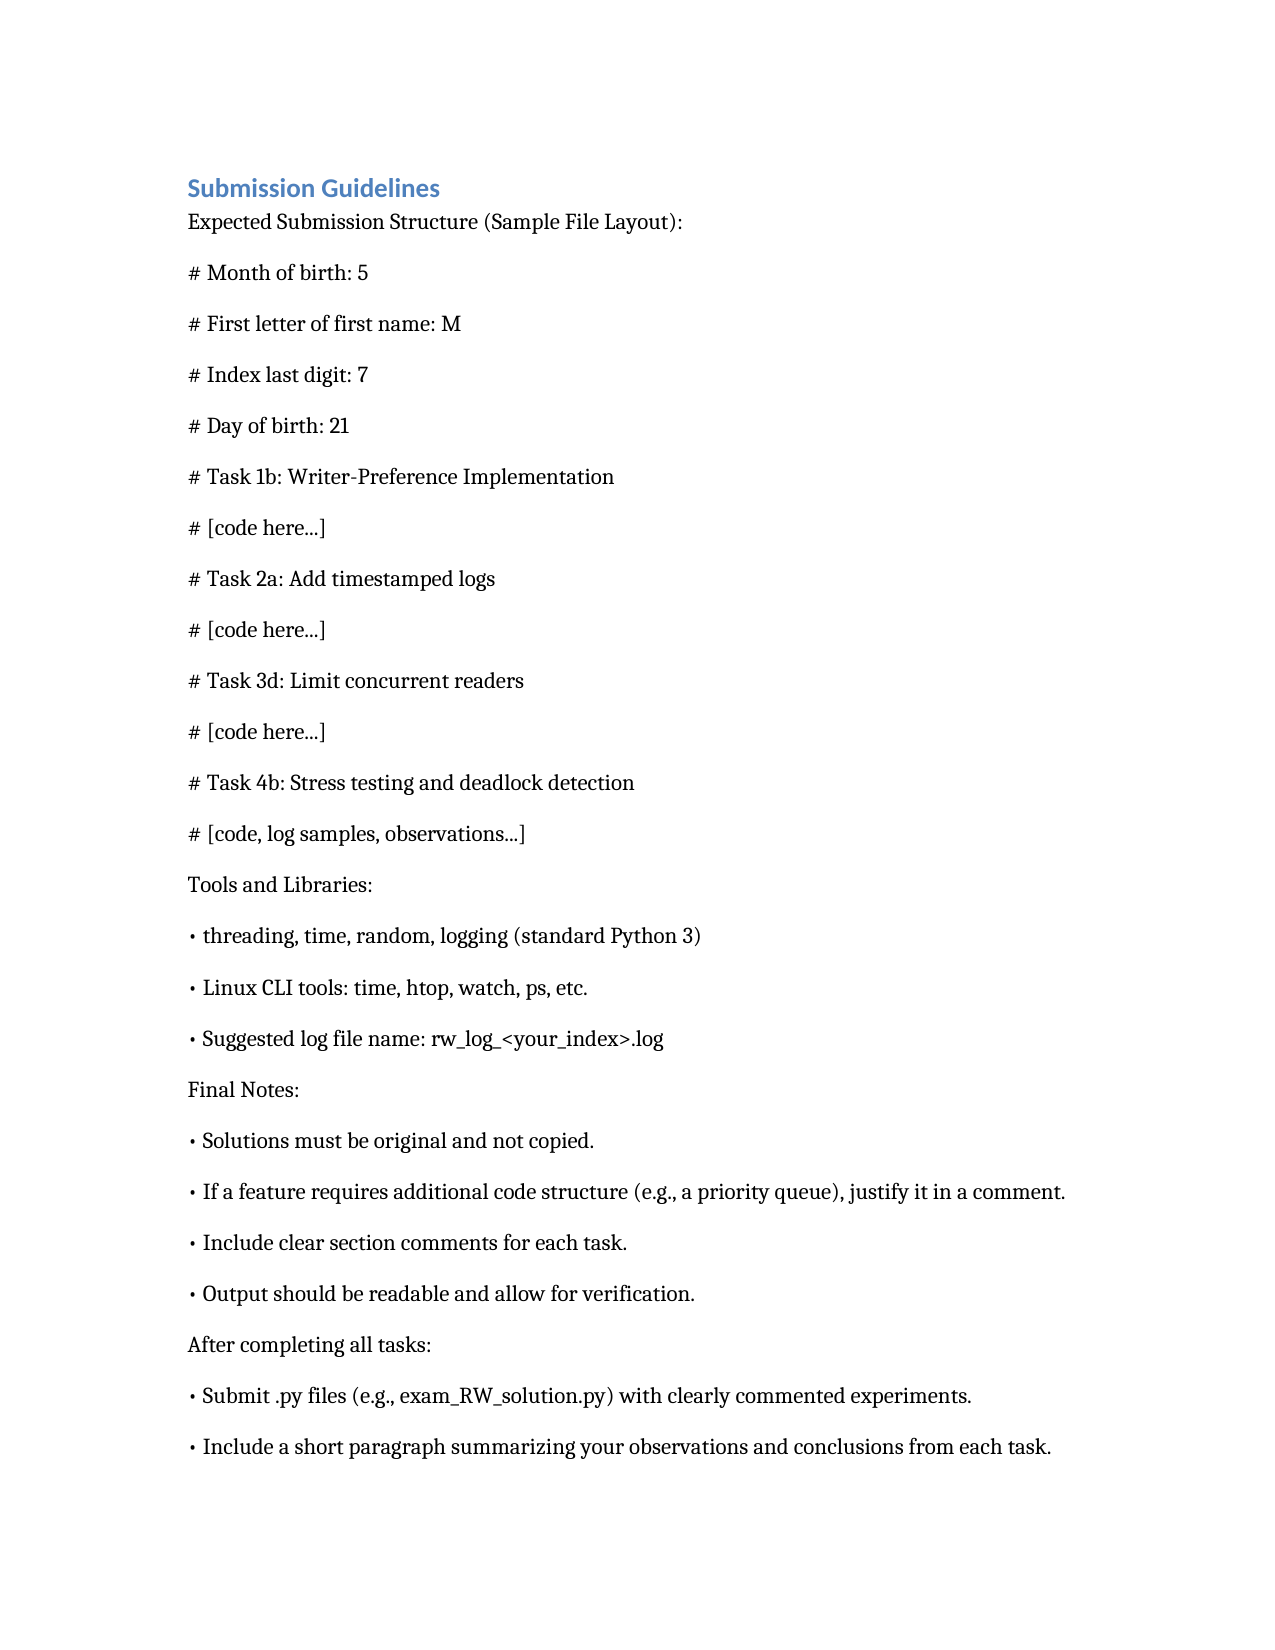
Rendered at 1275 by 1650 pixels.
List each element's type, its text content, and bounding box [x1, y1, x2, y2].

text • Include clear section comments for each task. [187, 1229, 1087, 1256]
text • Suggested log file name: rw_log_<your_index>.log [187, 1025, 1087, 1052]
text # Day of birth: 21 [187, 413, 1087, 439]
text • If a feature requires additional code structure (e.g., a priority queue), justify it in a comment. [187, 1178, 1087, 1205]
text # Task 4b: Stress testing and deadlock detection [187, 770, 1087, 797]
text • threading, time, random, logging (standard Python 3) [187, 923, 1087, 950]
text # First letter of first name: M [187, 311, 1087, 337]
text # [code here...] [187, 617, 1087, 643]
text • Include a short paragraph summarizing your observations and conclusions from each task. [187, 1434, 1087, 1460]
text • Submit .py files (e.g., exam_RW_solution.py) with clearly commented experiments. [187, 1383, 1087, 1409]
text Expected Submission Structure (Sample File Layout): [187, 209, 1087, 235]
subtitle Submission Guidelines [187, 171, 1087, 204]
text • Solutions must be original and not copied. [187, 1127, 1087, 1154]
text # Month of birth: 5 [187, 260, 1087, 286]
text # [code, log samples, observations...] [187, 821, 1087, 848]
text # [code here...] [187, 515, 1087, 541]
text # Task 3d: Limit concurrent readers [187, 668, 1087, 694]
text # Task 1b: Writer-Preference Implementation [187, 464, 1087, 490]
text # [code here...] [187, 719, 1087, 746]
text # Task 2a: Add timestamped logs [187, 566, 1087, 592]
text After completing all tasks: [187, 1332, 1087, 1358]
text Final Notes: [187, 1076, 1087, 1103]
text Tools and Libraries: [187, 872, 1087, 899]
text • Linux CLI tools: time, htop, watch, ps, etc. [187, 974, 1087, 1001]
text • Output should be readable and allow for verification. [187, 1281, 1087, 1307]
text # Index last digit: 7 [187, 362, 1087, 388]
